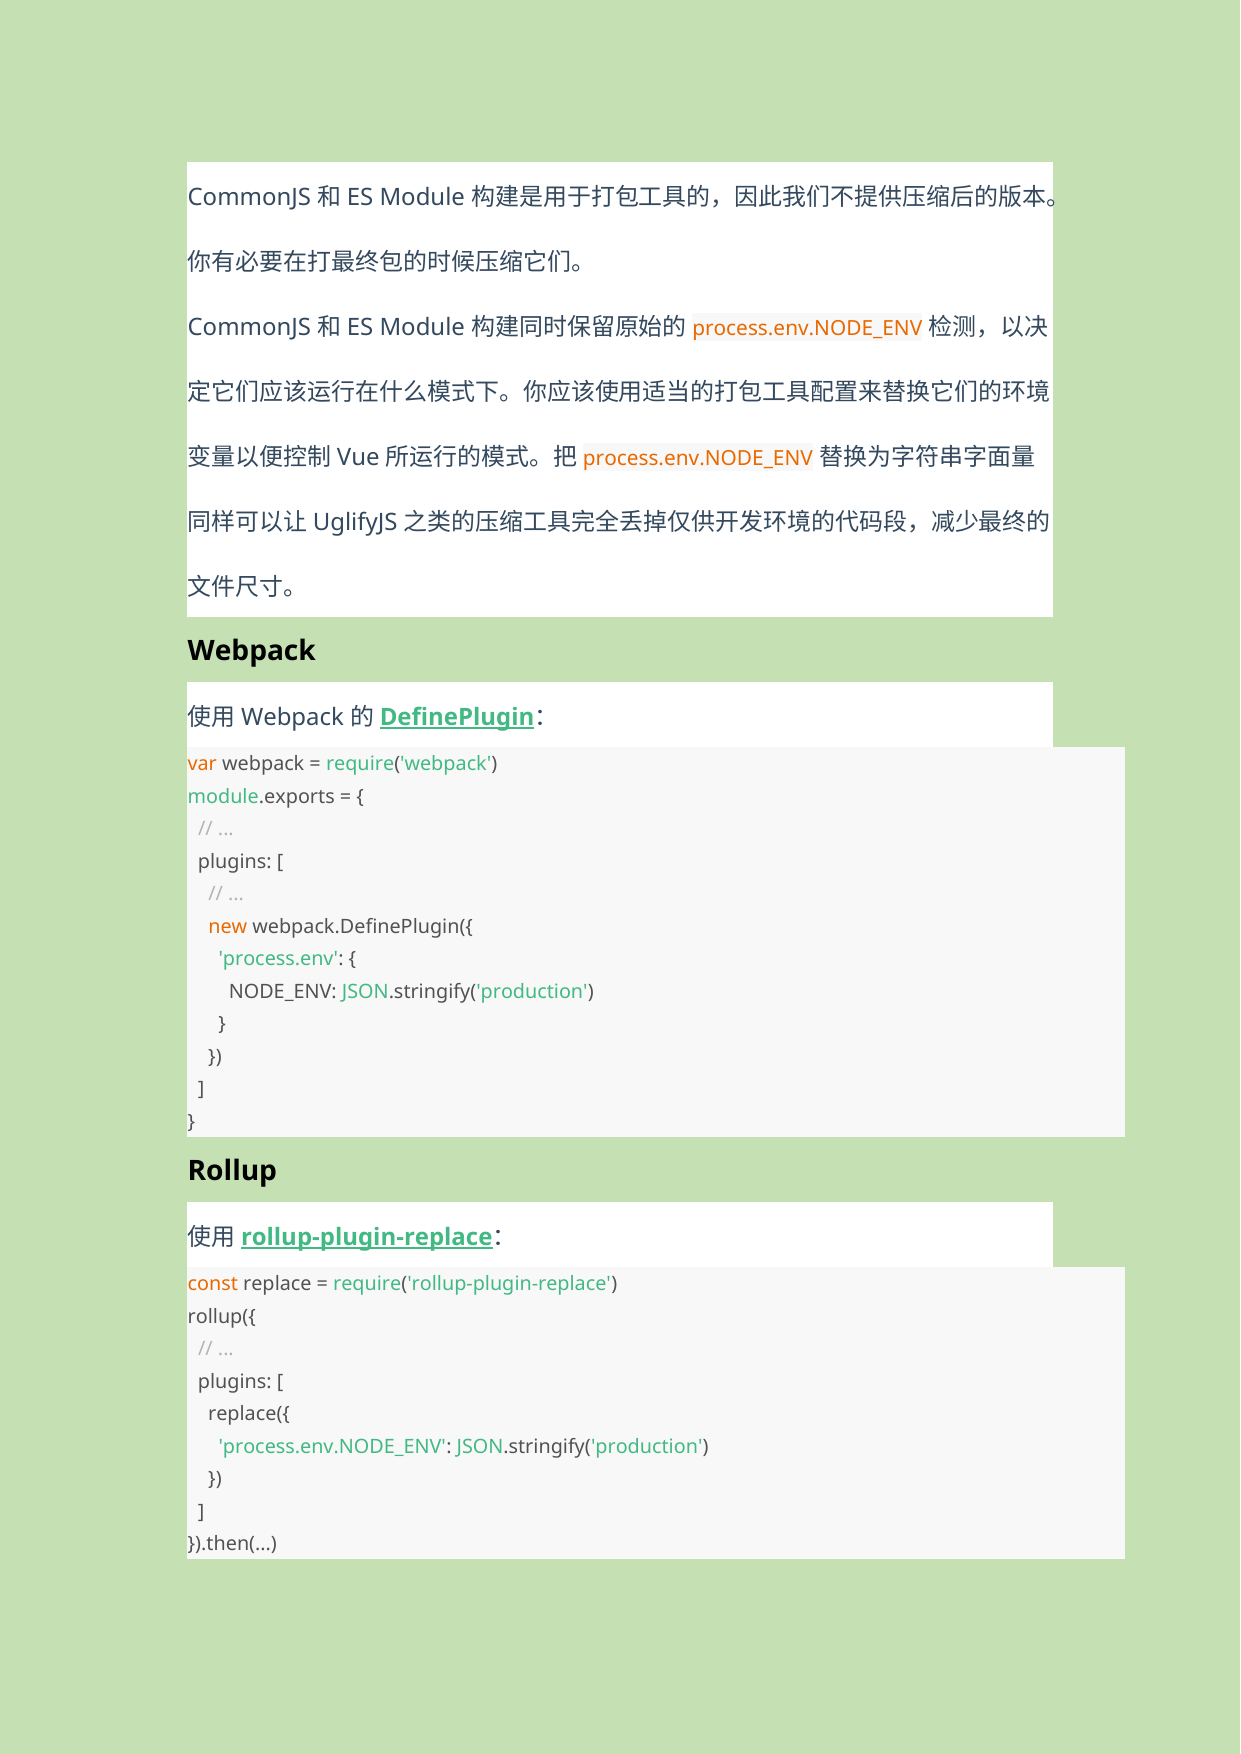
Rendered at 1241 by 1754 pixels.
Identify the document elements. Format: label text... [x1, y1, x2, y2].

text 使用 rollup-plugin-replace： [187, 1202, 1053, 1267]
text CommonJS 和 ES Module 构建是用于打包工具的，因此我们不提供压缩后的版本。你有必要在打最终包的时候压缩它们。 [187, 162, 1053, 292]
text 使用 Webpack 的 DefinePlugin： [187, 682, 1053, 747]
subtitle Webpack [187, 617, 1053, 682]
subtitle Rollup [187, 1137, 1053, 1202]
text CommonJS 和 ES Module 构建同时保留原始的 process.env.NODE_ENV 检测，以决定它们应该运行在什么模式下。你应该使用适当的打包工具配置来替换它们的环境变量以便控制 Vue 所运行的模式。把 process.env.NODE_ENV 替换为字符串字面量同样可以让 UglifyJS 之类的压缩工具完全丢掉仅供开发环境的代码段，减少最终的文件尺寸。 [187, 292, 1053, 617]
